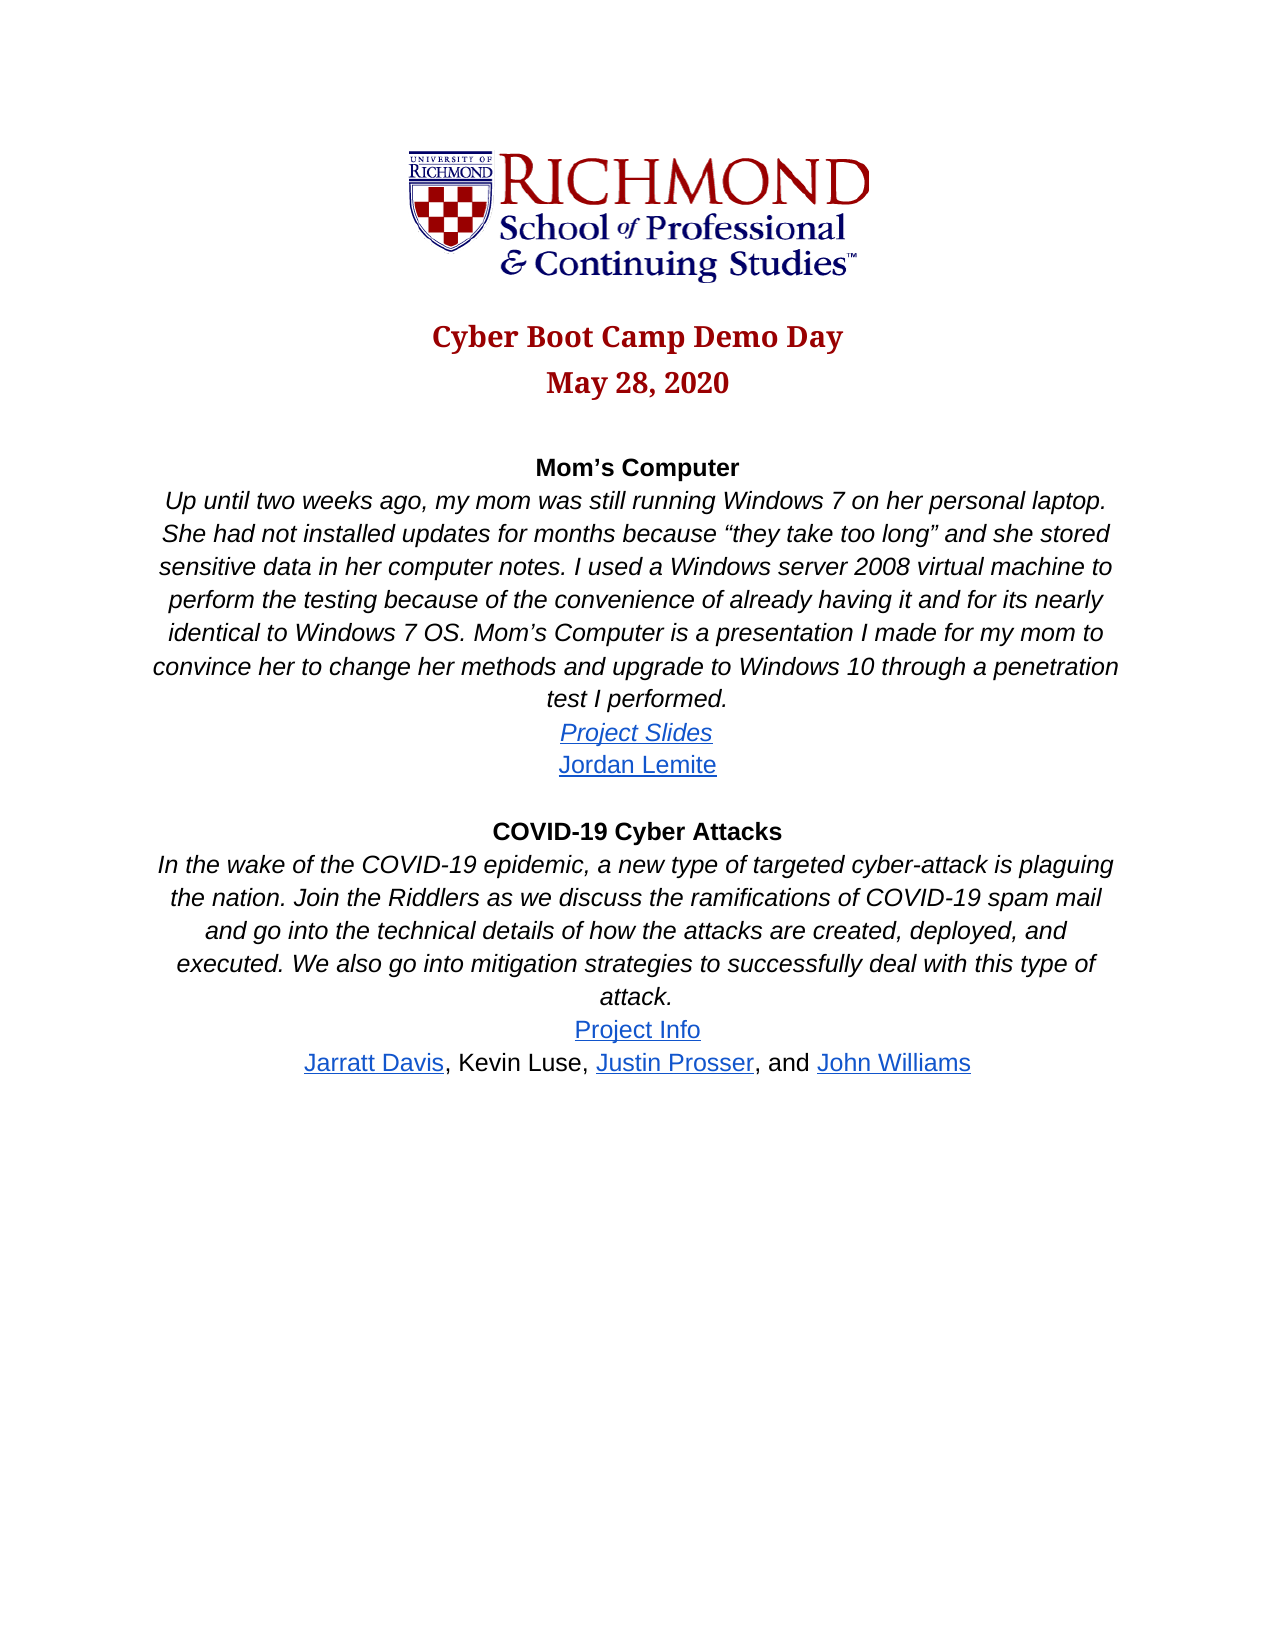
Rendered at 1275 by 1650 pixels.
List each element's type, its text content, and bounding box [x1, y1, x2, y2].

text Project Info [150, 1015, 1125, 1043]
text COVID-19 Cyber Attacks [150, 817, 1125, 845]
picture [406, 150, 869, 283]
text Project Slides [150, 717, 1125, 746]
text Cyber Boot Camp Demo Day [150, 316, 1125, 356]
text Jordan Lemite [150, 751, 1125, 779]
text Jarratt Davis, Kevin Luse, Justin Prosser, and John Williams [150, 1048, 1125, 1076]
text Up until two weeks ago, my mom was still running Windows 7 on her personal laptop. She had not installed updates for months because “they take too long” and she stored sensitive data in her computer notes. I used a Windows server 2008 virtual machine to perform the testing because of the convenience of already having it and for its nearly identical to Windows 7 OS. Mom’s Computer is a presentation I made for my mom to convince her to change her methods and upgrade to Windows 10 through a penetration test I performed. [150, 486, 1125, 713]
text In the wake of the COVID-19 epidemic, a new type of targeted cyber-attack is plaguing the nation. Join the Riddlers as we discuss the ramifications of COVID-19 spam mail and go into the technical details of how the attacks are created, deployed, and executed. We also go into mitigation strategies to successfully deal with this type of attack. [150, 849, 1125, 1010]
text Mom’s Computer [150, 453, 1125, 482]
text May 28, 2020 [150, 362, 1125, 402]
